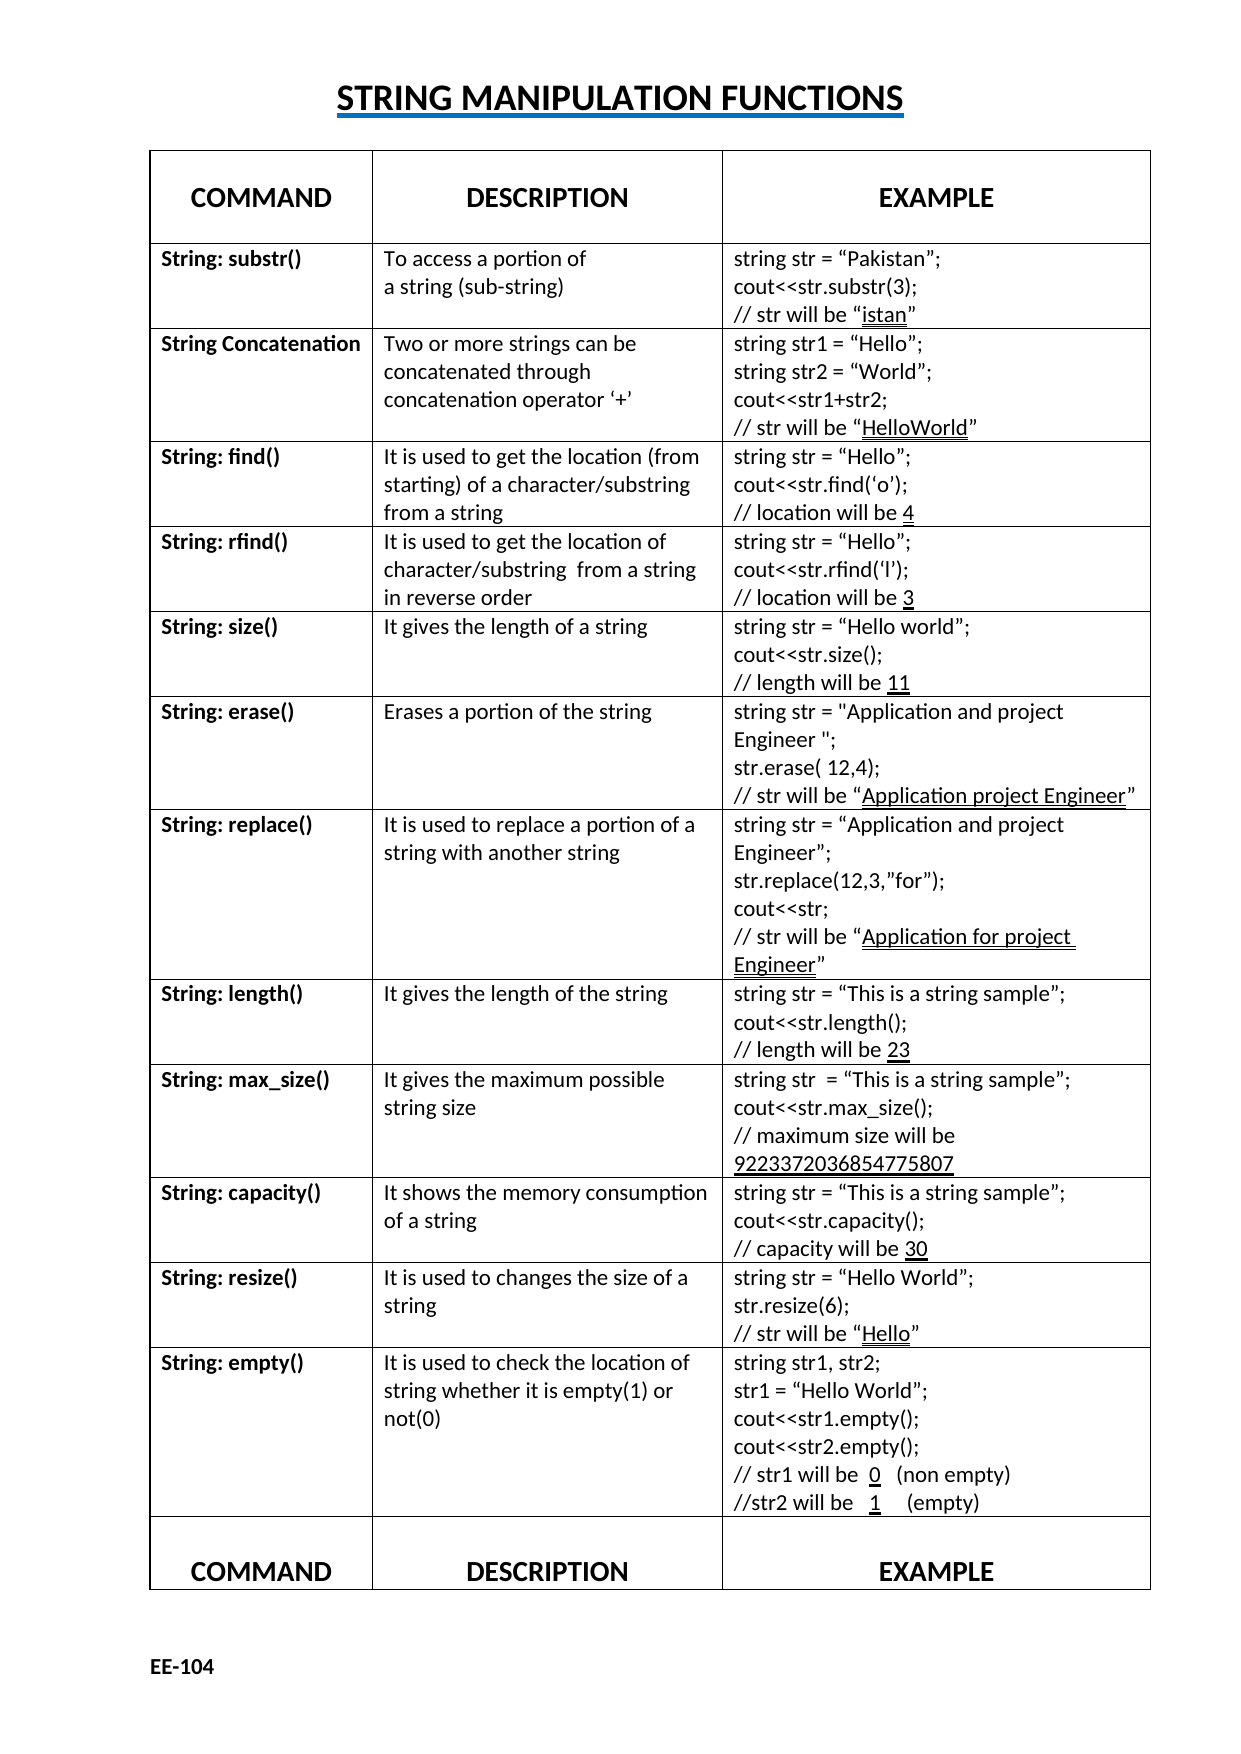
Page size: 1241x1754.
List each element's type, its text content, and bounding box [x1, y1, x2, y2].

table_cell String: resize() [151, 1263, 372, 1347]
table_cell String: substr() [151, 244, 372, 328]
table_cell string str = “This is a string sample”; cout<<str.capacity(); // capacity will be 30 [723, 1178, 1150, 1262]
table_cell String: rfind() [151, 527, 372, 611]
table_cell string str = "Application and project Engineer "; str.erase( 12,4); // str will be “Application project Engineer” [723, 697, 1150, 809]
table_cell String: find() [151, 442, 372, 526]
table_cell String: erase() [151, 697, 372, 809]
table_cell String: max_size() [151, 1065, 372, 1177]
table_cell DESCRIPTION [373, 1517, 722, 1588]
table_cell Erases a portion of the string [373, 697, 722, 809]
table_cell string str = “Hello”; cout<<str.find(‘o’); // location will be 4 [723, 442, 1150, 526]
table_cell It gives the length of a string [373, 612, 722, 696]
table_cell string str = “Hello World”; str.resize(6); // str will be “Hello” [723, 1263, 1150, 1347]
table_cell string str1 = “Hello”; string str2 = “World”; cout<<str1+str2; // str will be “HelloWorld” [723, 329, 1150, 441]
table_cell string str = “Hello”; cout<<str.rfind(‘l’); // location will be 3 [723, 527, 1150, 611]
table_cell It is used to get the location (from starting) of a character/substring from a string [373, 442, 722, 526]
table_header DESCRIPTION [373, 151, 722, 243]
table_cell String: length() [151, 980, 372, 1064]
table_cell It is used to get the location of character/substring from a string in reverse order [373, 527, 722, 611]
table_cell To access a portion of a string (sub-string) [373, 244, 722, 328]
table_cell string str = “Hello world”; cout<<str.size(); // length will be 11 [723, 612, 1150, 696]
table_header EXAMPLE [723, 151, 1150, 243]
table_cell string str = “Pakistan”; cout<<str.substr(3); // str will be “istan” [723, 244, 1150, 328]
table_cell String: replace() [151, 810, 372, 978]
table_cell String Concatenation [151, 329, 372, 441]
table_cell string str1, str2; str1 = “Hello World”; cout<<str1.empty(); cout<<str2.empty(); // str1 will be 0 (non empty) //str2 will be 1 (empty) [723, 1348, 1150, 1516]
table_cell It is used to check the location of string whether it is empty(1) or not(0) [373, 1348, 722, 1516]
table_cell String: empty() [151, 1348, 372, 1516]
table_cell It gives the maximum possible string size [373, 1065, 722, 1177]
table_cell It shows the memory consumption of a string [373, 1178, 722, 1262]
table_cell Two or more strings can be concatenated through concatenation operator ‘+’ [373, 329, 722, 441]
table_header COMMAND [151, 151, 372, 243]
table_cell string str = “This is a string sample”; cout<<str.length(); // length will be 23 [723, 980, 1150, 1064]
table_cell String: size() [151, 612, 372, 696]
table_cell string str = “Application and project Engineer”; str.replace(12,3,”for”); cout<<str; // str will be “Application for project Engineer” [723, 810, 1150, 978]
table_cell COMMAND [151, 1517, 372, 1588]
table_cell string str = “This is a string sample”; cout<<str.max_size(); // maximum size will be 9223372036854775807 [723, 1065, 1150, 1177]
table_cell String: capacity() [151, 1178, 372, 1262]
table_cell EXAMPLE [723, 1517, 1150, 1588]
table_cell It gives the length of the string [373, 980, 722, 1064]
table_cell It is used to changes the size of a string [373, 1263, 722, 1347]
table_cell It is used to replace a portion of a string with another string [373, 810, 722, 978]
